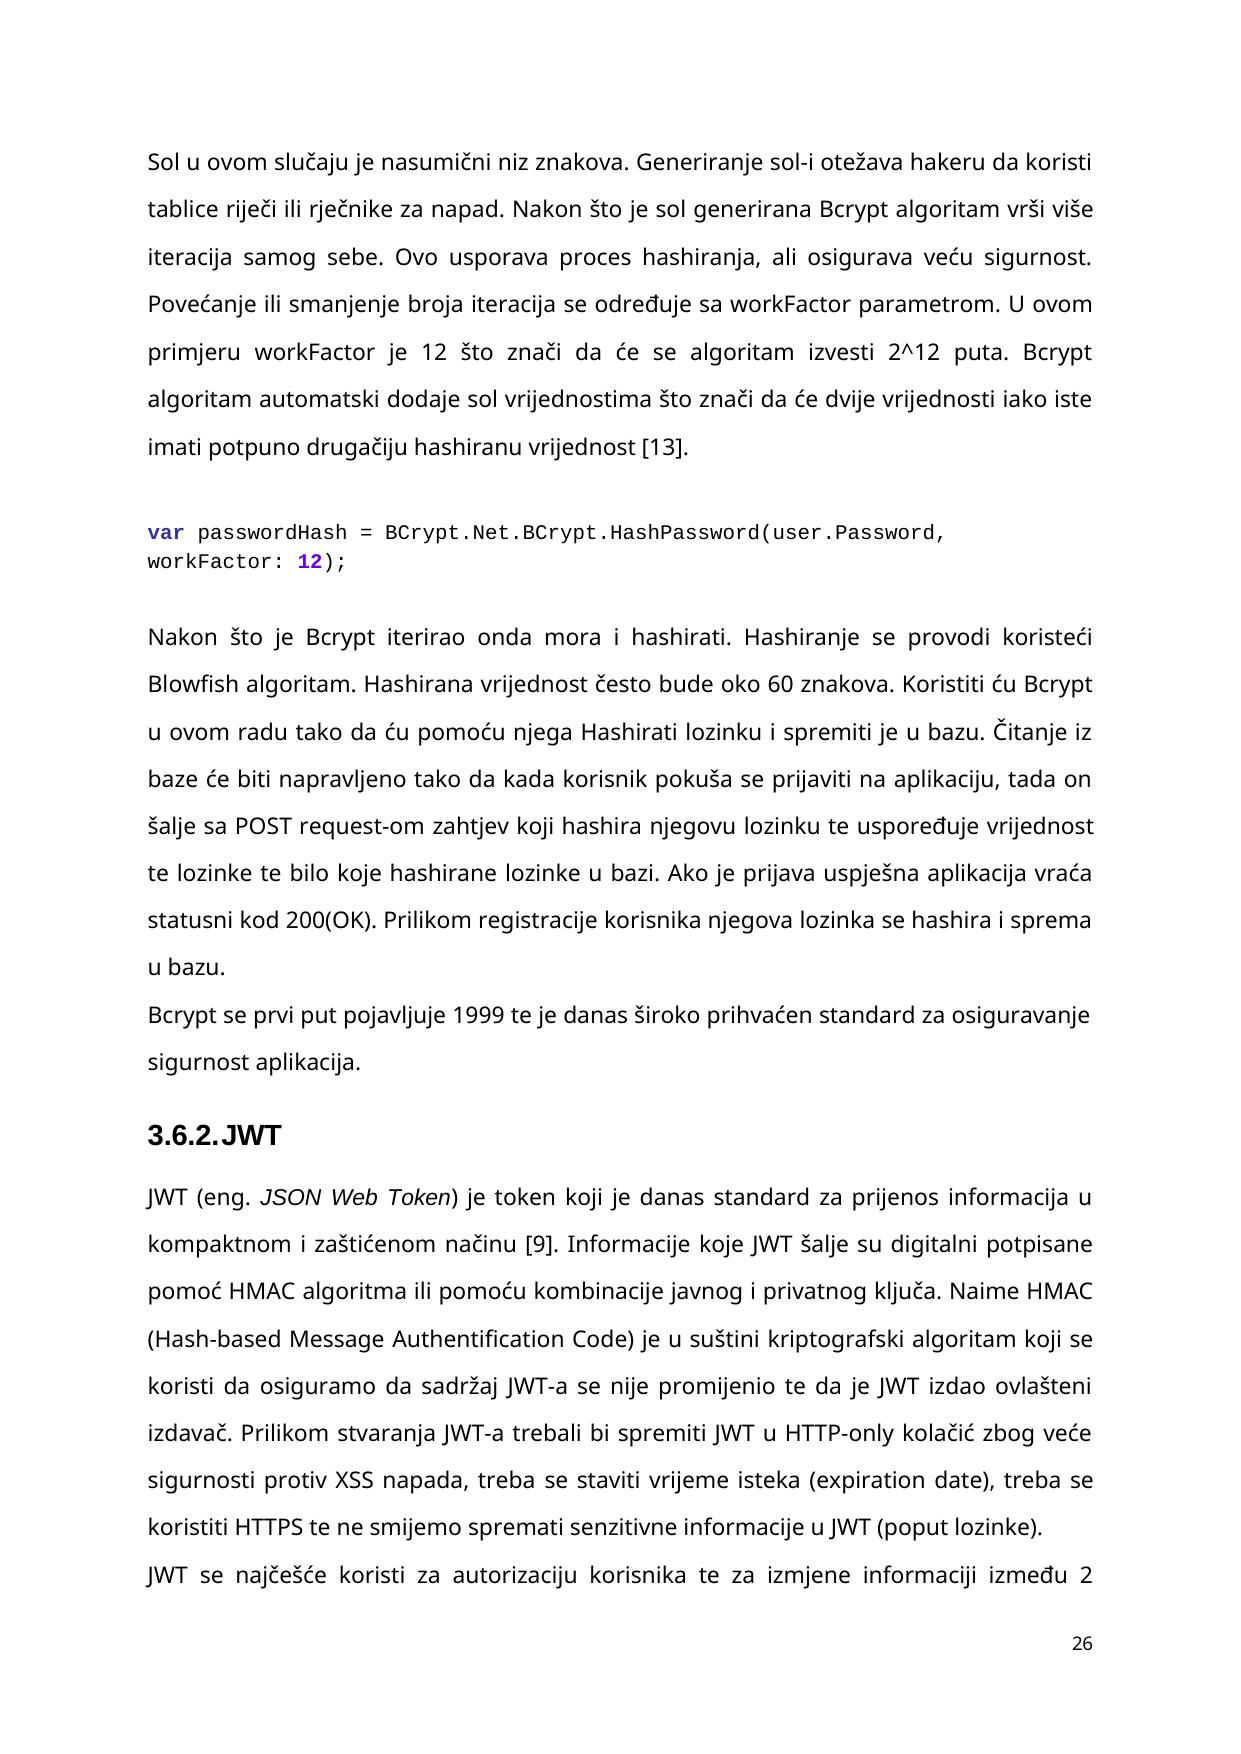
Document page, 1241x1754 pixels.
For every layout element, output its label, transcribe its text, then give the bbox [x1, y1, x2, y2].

text JWT (eng. JSON Web Token) je token koji je danas standard za prijenos informacija u kompaktnom i zaštićenom načinu [9]. Informacije koje JWT šalje su digitalni potpisane pomoć HMAC algoritma ili pomoću kombinacije javnog i privatnog ključa. Naime HMAC (Hash-based Message Authentification Code) je u suštini kriptografski algoritam koji se koristi da osiguramo da sadržaj JWT-a se nije promijenio te da je JWT izdao ovlašteni izdavač. Prilikom stvaranja JWT-a trebali bi spremiti JWT u HTTP-only kolačić zbog veće sigurnosti protiv XSS napada, treba se staviti vrijeme isteka (expiration date), treba se koristiti HTTPS te ne smijemo spremati senzitivne informacije u JWT (poput lozinke). [147, 1181, 1094, 1542]
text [147, 1559, 1094, 1591]
text var passwordHash = BCrypt.Net.BCrypt.HashPassword(user.Password, workFactor: 12); [147, 522, 973, 575]
text Sol u ovom slučaju je nasumični niz znakova. Generiranje sol-i otežava hakeru da koristi tablice riječi ili rječnike za napad. Nakon što je sol generirana Bcrypt algoritam vrši više iteracija samog sebe. Ovo usporava proces hashiranja, ali osigurava veću sigurnost. Povećanje ili smanjenje broja iteracija se određuje sa workFactor parametrom. U ovom primjeru workFactor je 12 što znači da će se algoritam izvesti 2^12 puta. Bcrypt algoritam automatski dodaje sol vrijednostima što znači da će dvije vrijednosti iako iste imati potpuno drugačiju hashiranu vrijednost [13]. [147, 146, 1093, 462]
text Nakon što je Bcrypt iterirao onda mora i hashirati. Hashiranje se provodi koristeći Blowfish algoritam. Hashirana vrijednost često bude oko 60 znakova. Koristiti ću Bcrypt u ovom radu tako da ću pomoću njega Hashirati lozinku i spremiti je u bazu. Čitanje iz baze će biti napravljeno tako da kada korisnik pokuša se prijaviti na aplikaciju, tada on šalje sa POST request-om zahtjev koji hashira njegovu lozinku te uspoređuje vrijednost te lozinke te bilo koje hashirane lozinke u bazi. Ako je prijava uspješna aplikacija vraća statusni kod 200(OK). Prilikom registracije korisnika njegova lozinka se hashira i sprema u bazu. [147, 621, 1094, 983]
subtitle JWT [147, 1117, 1137, 1151]
text Bcrypt se prvi put pojavljuje 1999 te je danas široko prihvaćen standard za osiguravanje sigurnost aplikacija. [147, 999, 1092, 1078]
